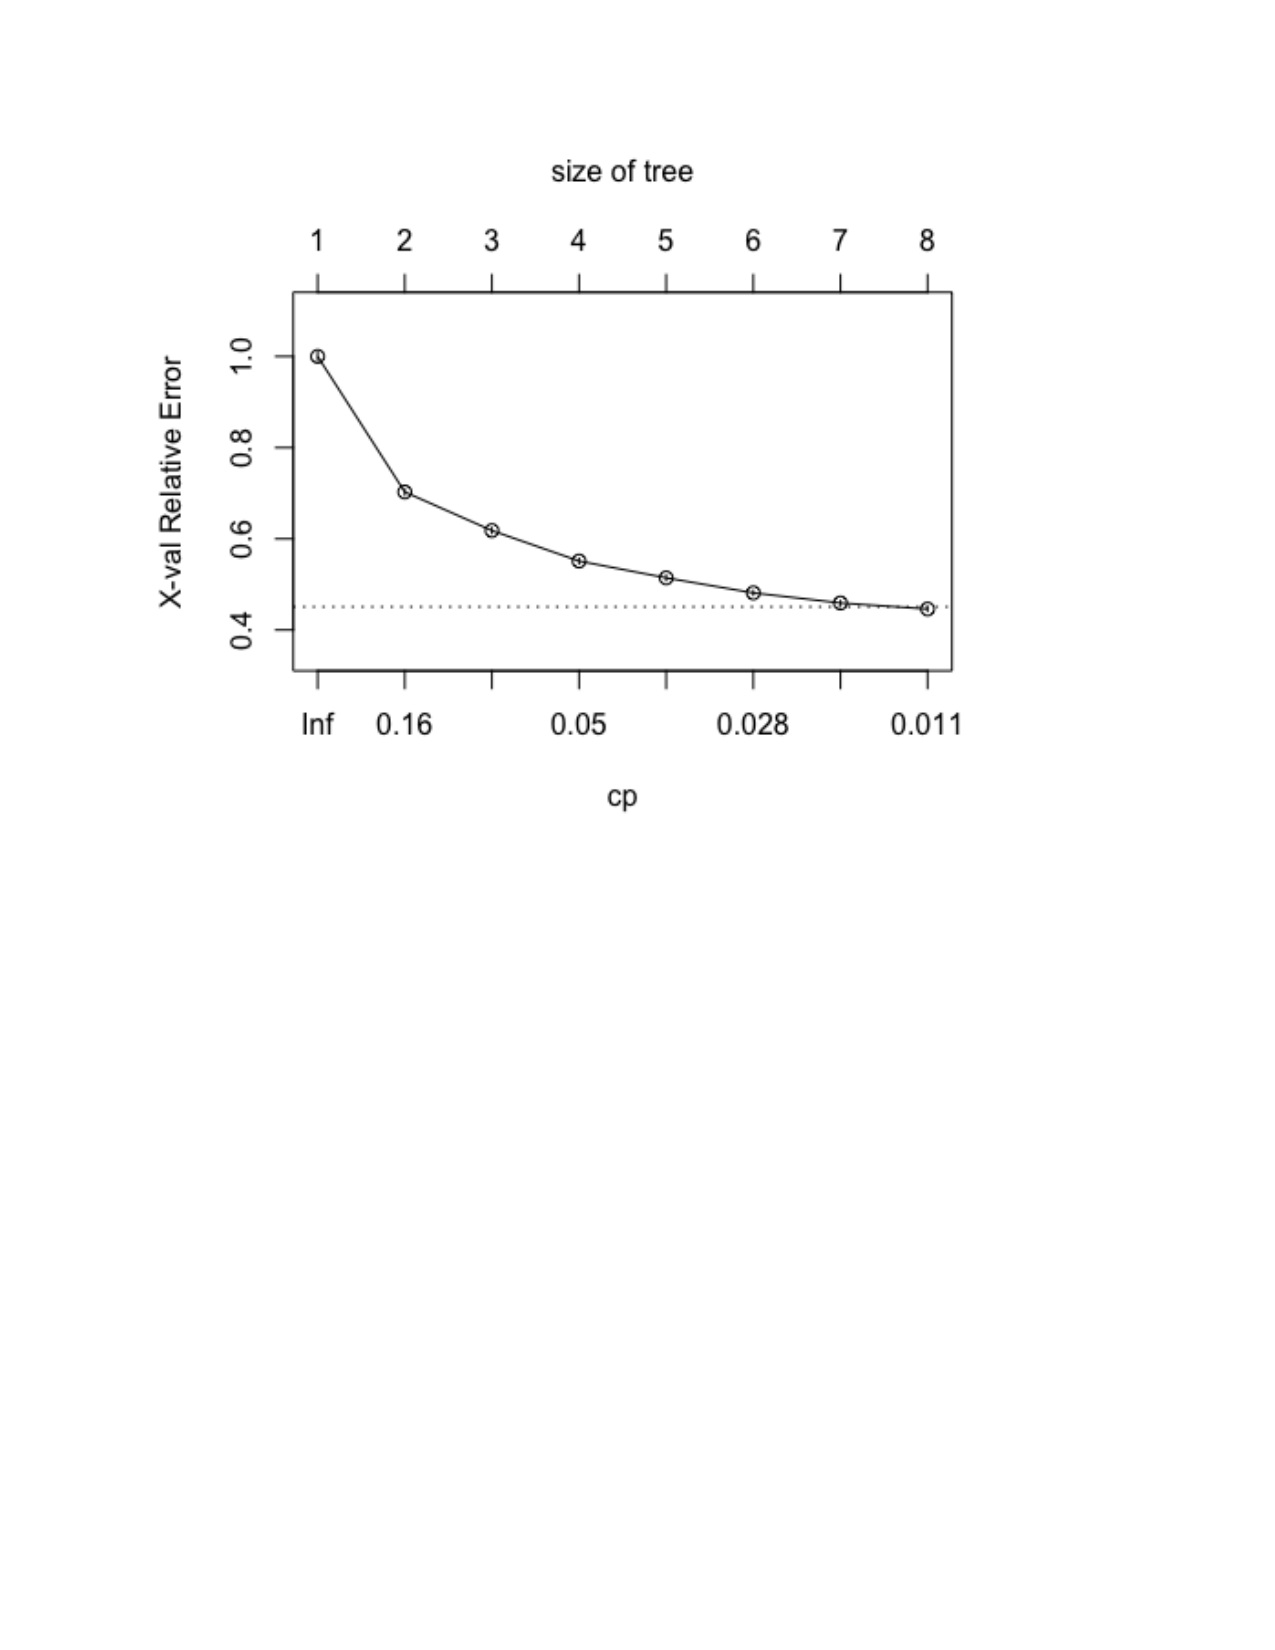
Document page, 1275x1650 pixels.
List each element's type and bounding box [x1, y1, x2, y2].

picture [150, 150, 1025, 850]
